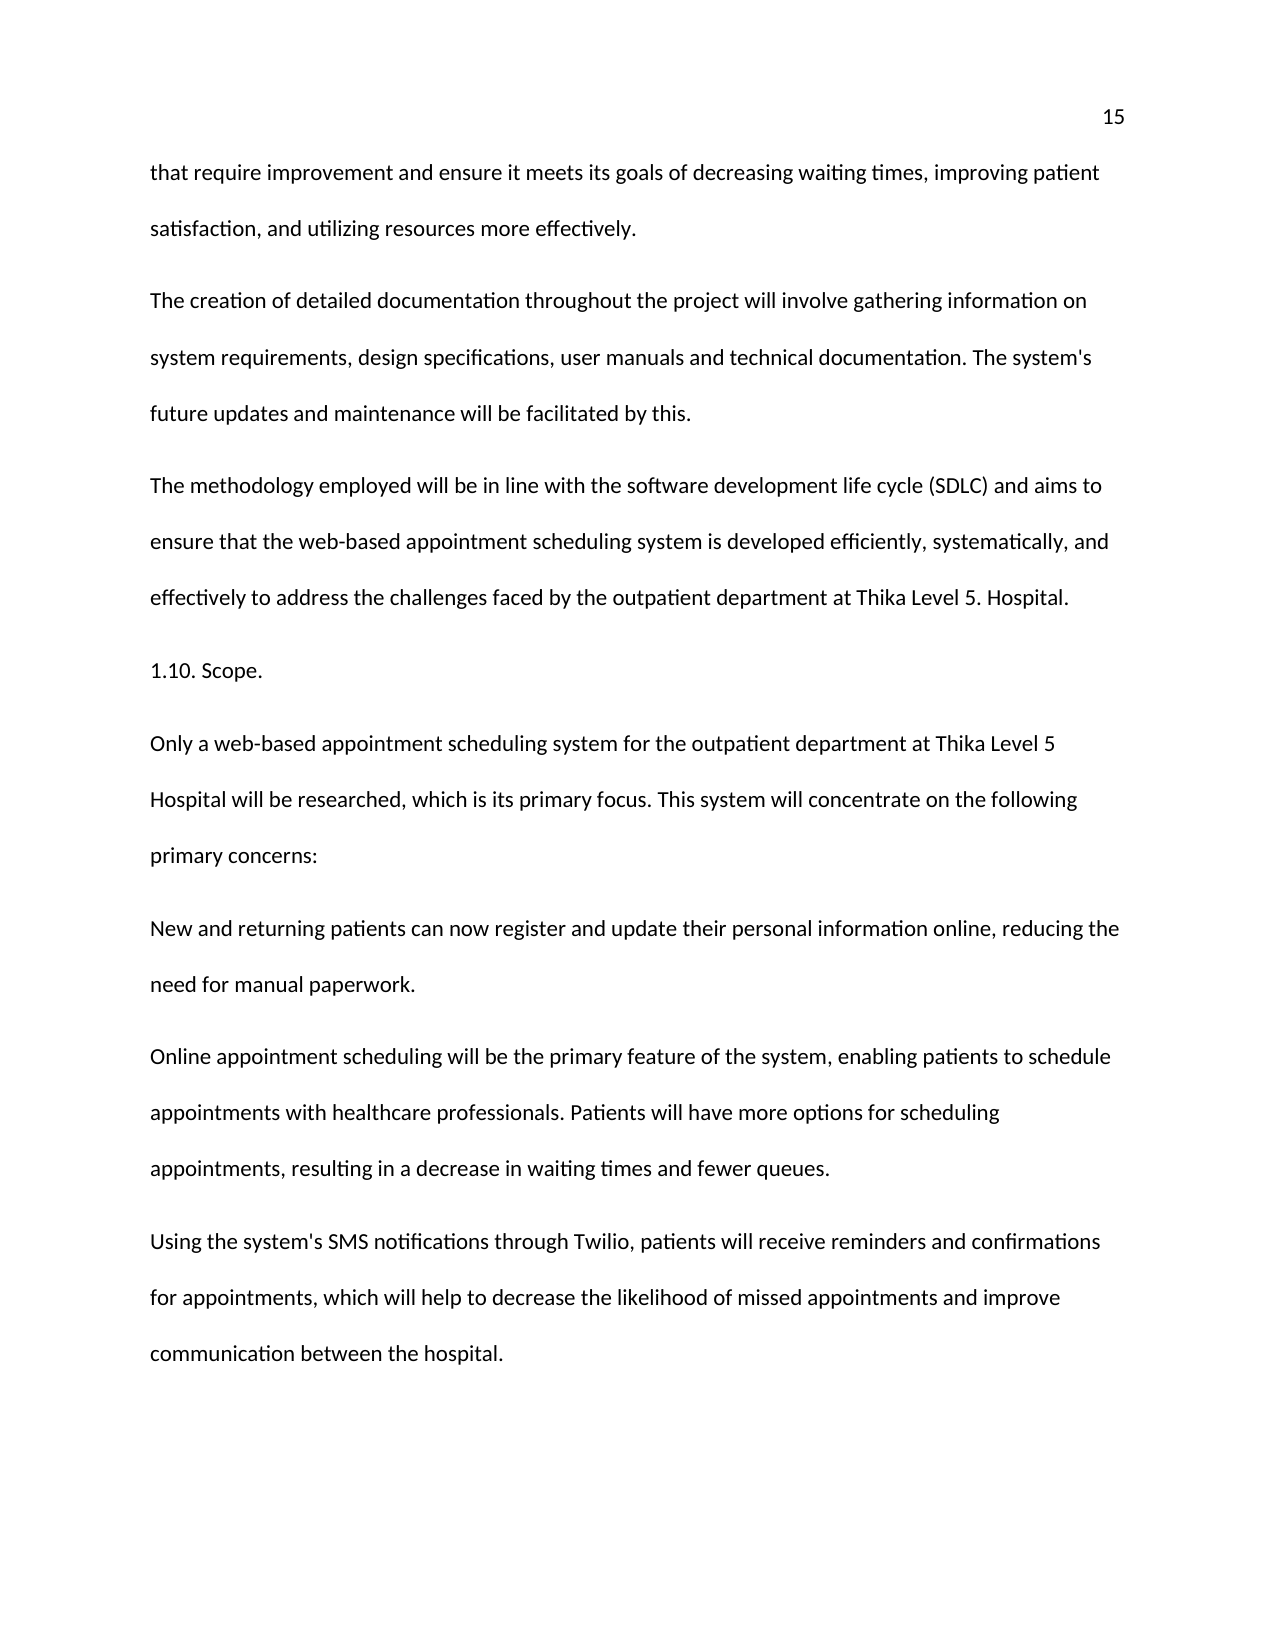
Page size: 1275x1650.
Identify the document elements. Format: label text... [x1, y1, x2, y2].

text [150, 158, 1125, 242]
text The creation of detailed documentation throughout the project will involve gathering information on system requirements, design specifications, user manuals and technical documentation. The system's future updates and maintenance will be facilitated by this. [150, 287, 1125, 427]
text Using the system's SMS notifications through Twilio, patients will receive reminders and confirmations for appointments, which will help to decrease the likelihood of missed appointments and improve communication between the hospital. [150, 1227, 1125, 1367]
text New and returning patients can now register and update their personal information online, reducing the need for manual paperwork. [150, 914, 1125, 998]
text The methodology employed will be in line with the software development life cycle (SDLC) and aims to ensure that the web-based appointment scheduling system is developed efficiently, systematically, and effectively to address the challenges faced by the outpatient department at Thika Level 5. Hospital. [150, 471, 1125, 611]
text Online appointment scheduling will be the primary feature of the system, enabling patients to schedule appointments with healthcare professionals. Patients will have more options for scheduling appointments, resulting in a decrease in waiting times and fewer queues. [150, 1042, 1125, 1182]
text 1.10. Scope. [150, 656, 1125, 684]
text Only a web-based appointment scheduling system for the outpatient department at Thika Level 5 Hospital will be researched, which is its primary focus. This system will concentrate on the following primary concerns: [150, 729, 1125, 869]
